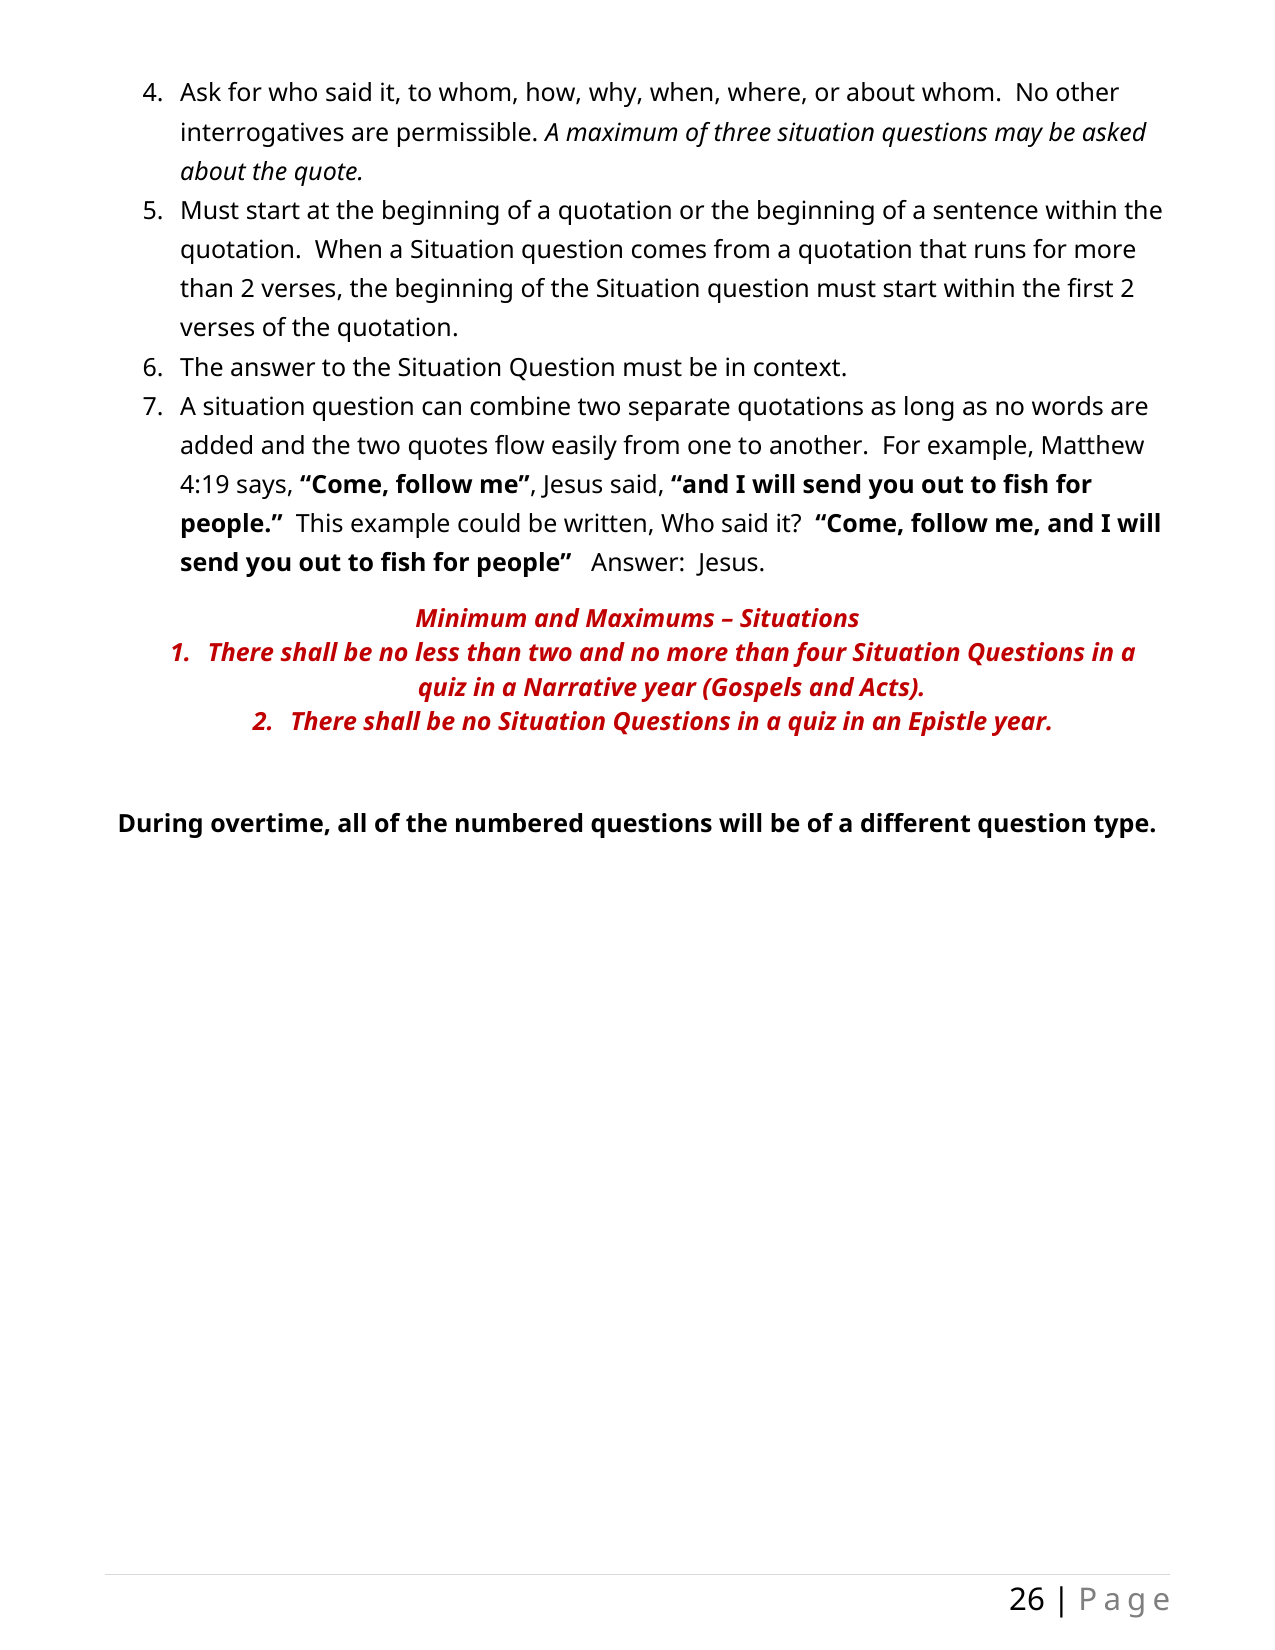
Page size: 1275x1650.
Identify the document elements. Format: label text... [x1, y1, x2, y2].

list A situation question can combine two separate quotations as long as no words are added and the two quotes flow easily from one to another. For example, Matthew 4:19 says, “Come, follow me”, Jesus said, “and I will send you out to fish for people.” This example could be written, Who said it? “Come, follow me, and I will send you out to fish for people” Answer: Jesus. [142, 388, 1170, 579]
text During overtime, all of the numbered questions will be of a different question type. [117, 806, 1164, 840]
list There shall be no Situation Questions in a quiz in an Epistle year. [142, 704, 1164, 738]
subtitle Minimum and Maximums – Situations [105, 601, 1170, 635]
list Must start at the beginning of a quotation or the beginning of a sentence within the quotation. When a Situation question comes from a quotation that runs for more than 2 verses, the beginning of the Situation question must start within the first 2 verses of the quotation. [142, 192, 1170, 344]
list There shall be no less than two and no more than four Situation Questions in a quiz in a Narrative year (Gospels and Acts). [142, 635, 1164, 703]
list The answer to the Situation Question must be in context. [142, 349, 1170, 383]
list Ask for who said it, to whom, how, why, when, where, or about whom. No other interrogatives are permissible. A maximum of three situation questions may be asked about the quote. [142, 75, 1170, 187]
